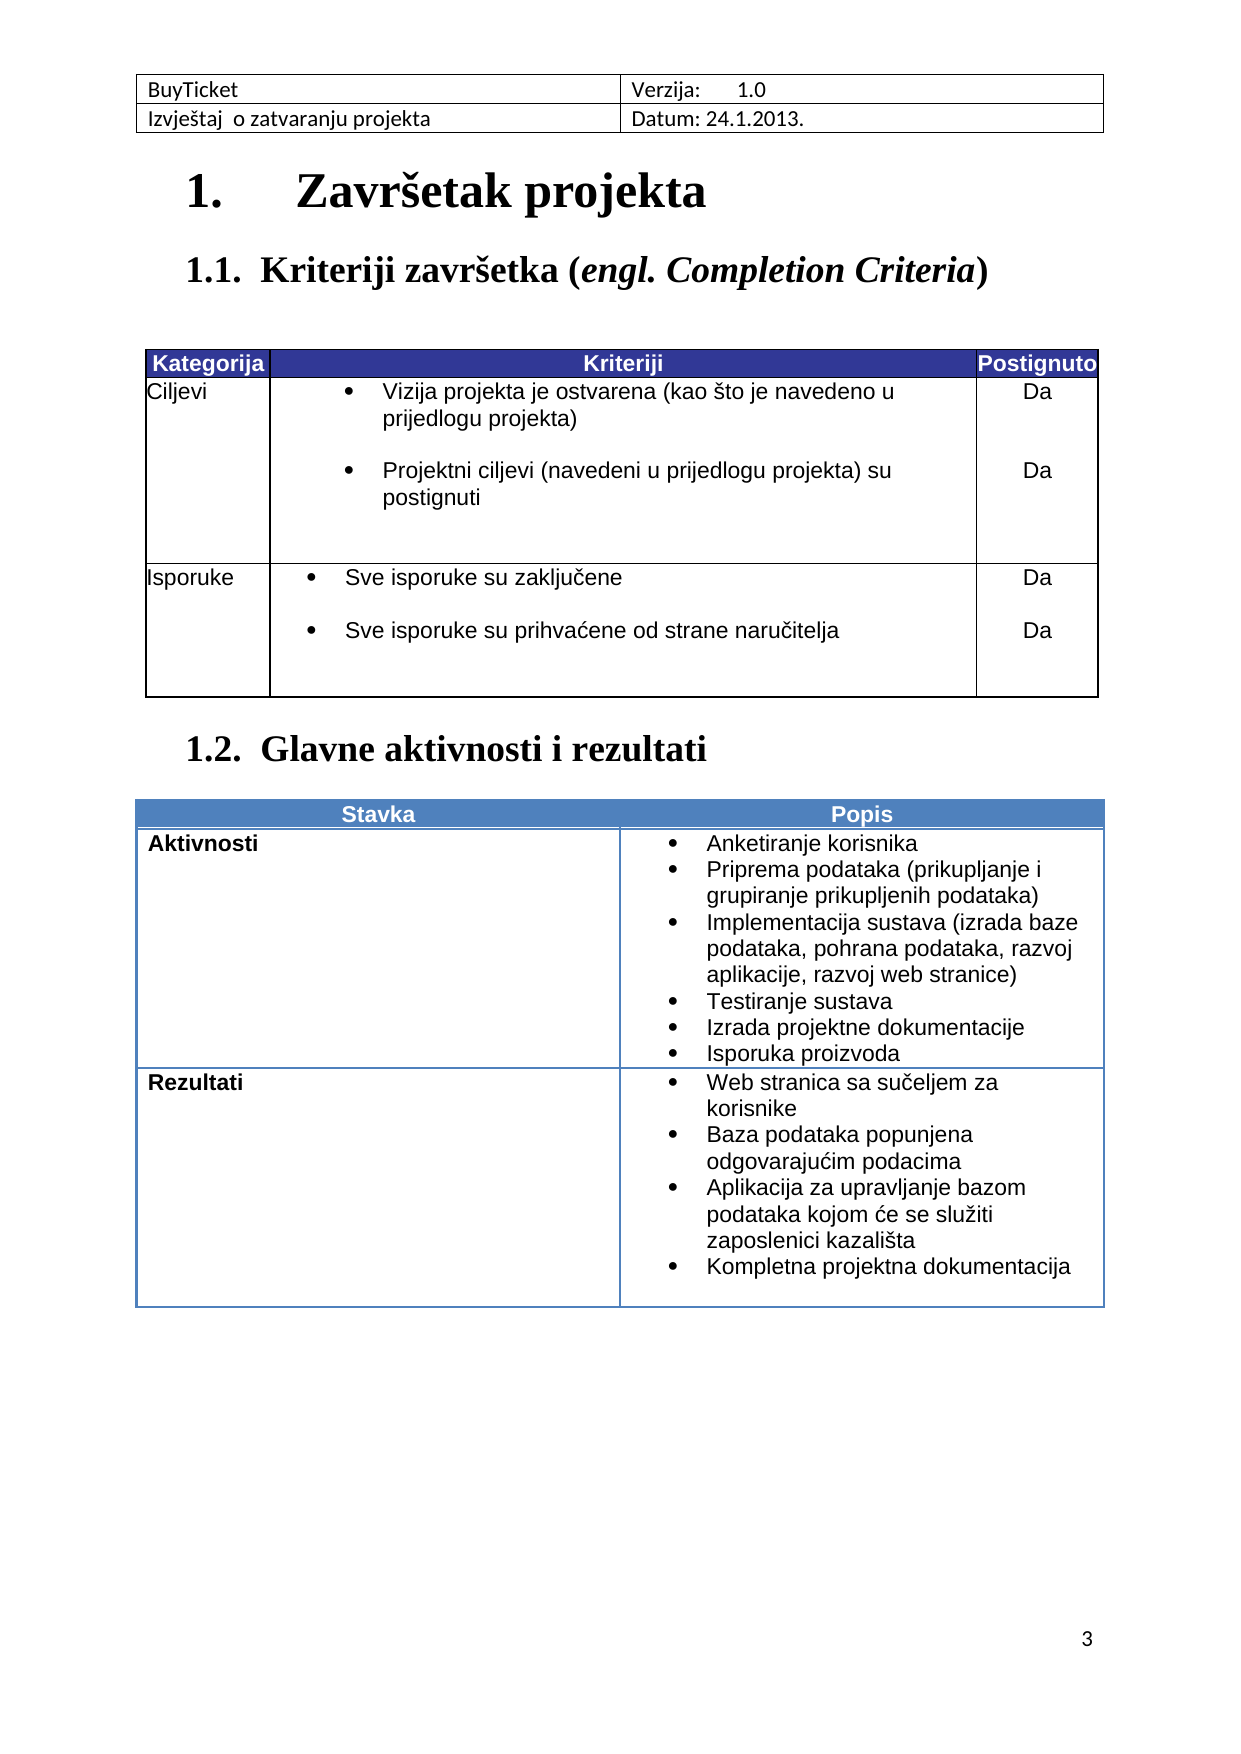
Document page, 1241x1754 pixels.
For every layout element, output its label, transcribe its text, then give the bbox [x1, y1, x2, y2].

table_cell Anketiranje korisnika Priprema podataka (prikupljanje i grupiranje prikupljenih podataka) Implementacija sustava (izrada baze podataka, pohrana podataka, razvoj aplikacije, razvoj web stranice) Testiranje sustava Izrada projektne dokumentacije Isporuka proizvoda [621, 830, 1103, 1067]
table_cell Ciljevi [147, 378, 269, 563]
table_header Kategorija [147, 350, 269, 377]
table_cell Aktivnosti [138, 830, 619, 1067]
table_header Popis [621, 801, 1103, 827]
table_cell Isporuke [147, 564, 269, 696]
table_cell Rezultati [138, 1069, 619, 1306]
table_cell Web stranica sa sučeljem za korisnike Baza podataka popunjena odgovarajućim podacima Aplikacija za upravljanje bazom podataka kojom će se služiti zaposlenici kazališta Kompletna projektna dokumentacija [621, 1069, 1103, 1306]
table_header Kriteriji [271, 350, 976, 377]
table_cell Sve isporuke su zaključene Sve isporuke su prihvaćene od strane naručitelja [271, 564, 976, 696]
subtitle Kriteriji završetka (engl. Completion Criteria) [185, 248, 1093, 291]
table_header Postignuto [977, 350, 1097, 377]
table_cell Vizija projekta je ostvarena (kao što je navedeno u prijedlogu projekta) Projektni ciljevi (navedeni u prijedlogu projekta) su postignuti [271, 378, 976, 563]
table_header Stavka [138, 801, 619, 827]
table_cell Da Da [977, 564, 1097, 696]
table_cell Da Da [977, 378, 1097, 563]
subtitle Završetak projekta [185, 161, 1093, 218]
subtitle Glavne aktivnosti i rezultati [185, 727, 1093, 770]
